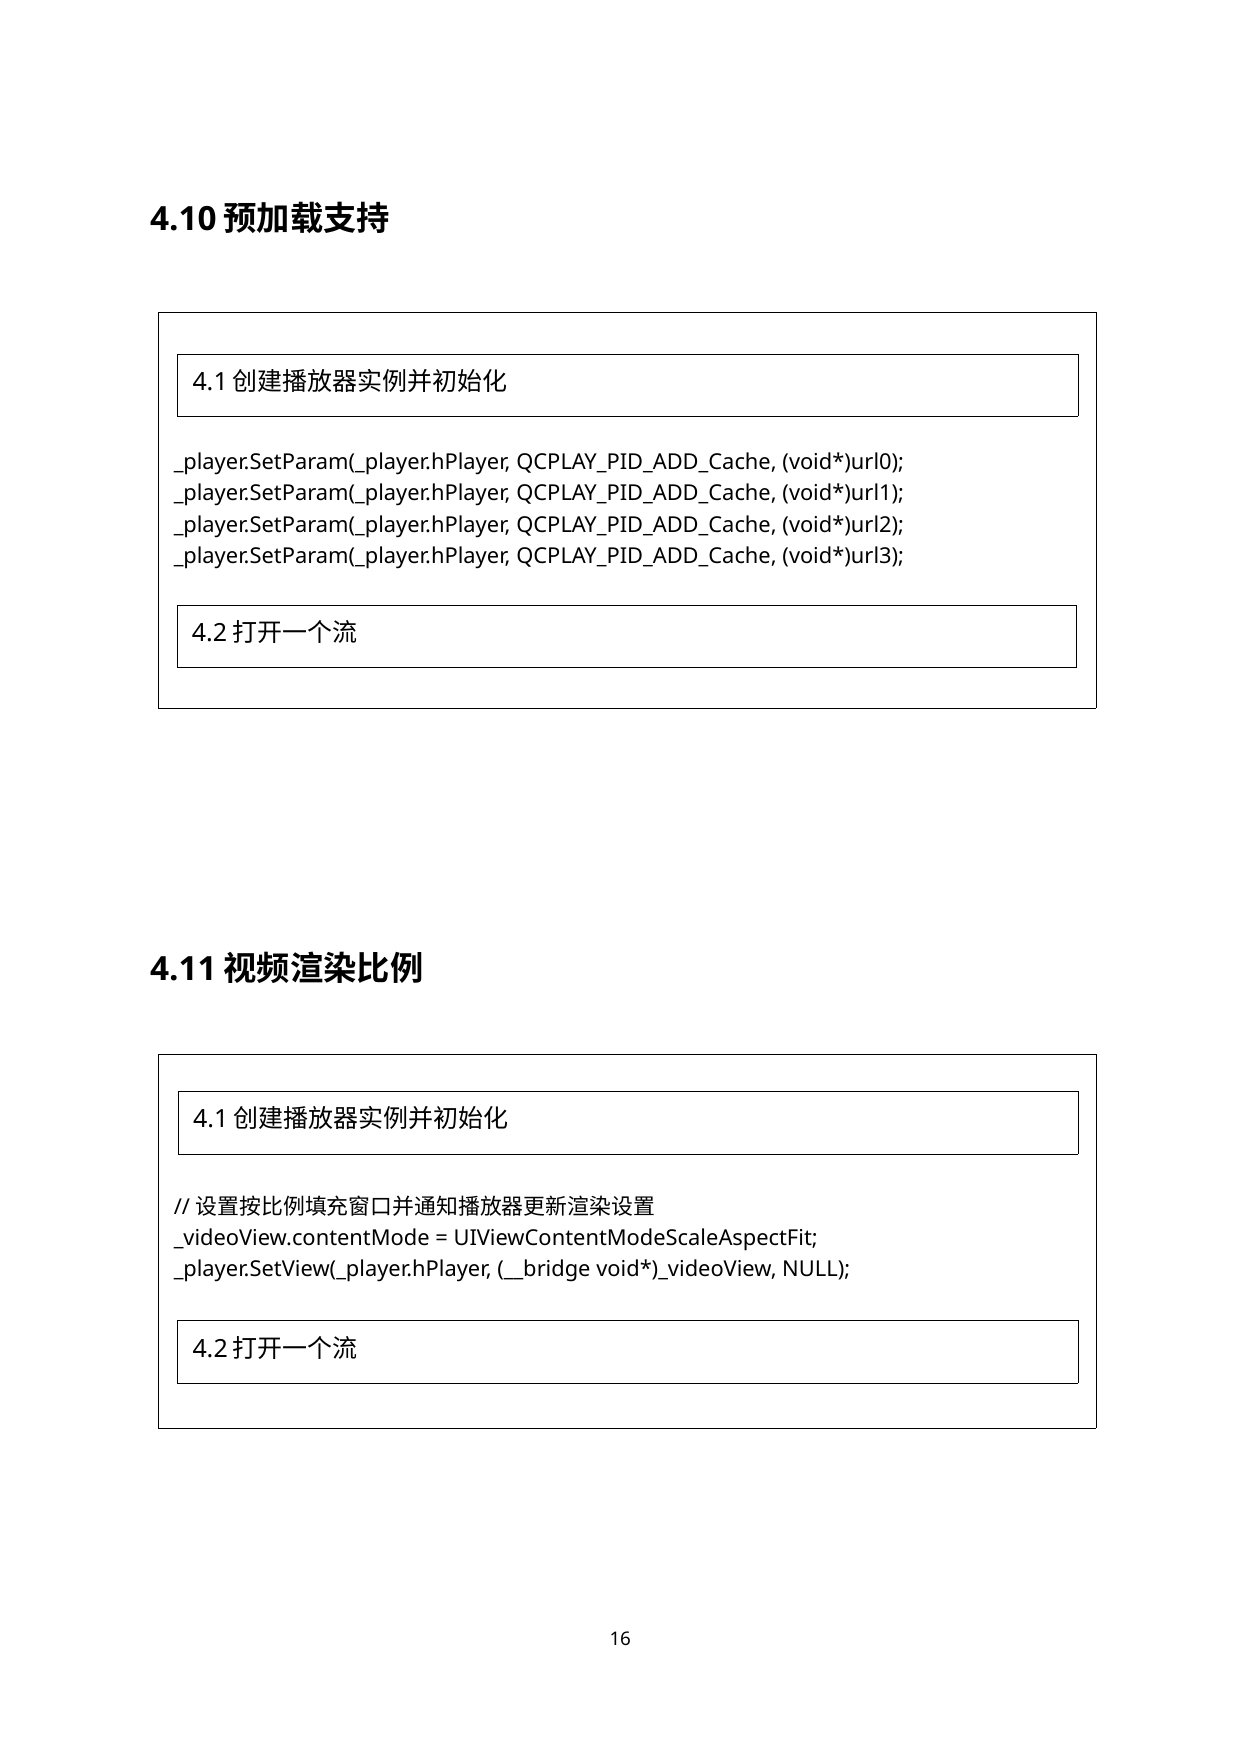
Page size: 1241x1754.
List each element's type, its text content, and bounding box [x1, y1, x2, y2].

subtitle 4.11视频渲染比例 [150, 922, 1090, 1011]
subtitle 4.10预加载支持 [150, 172, 1090, 260]
